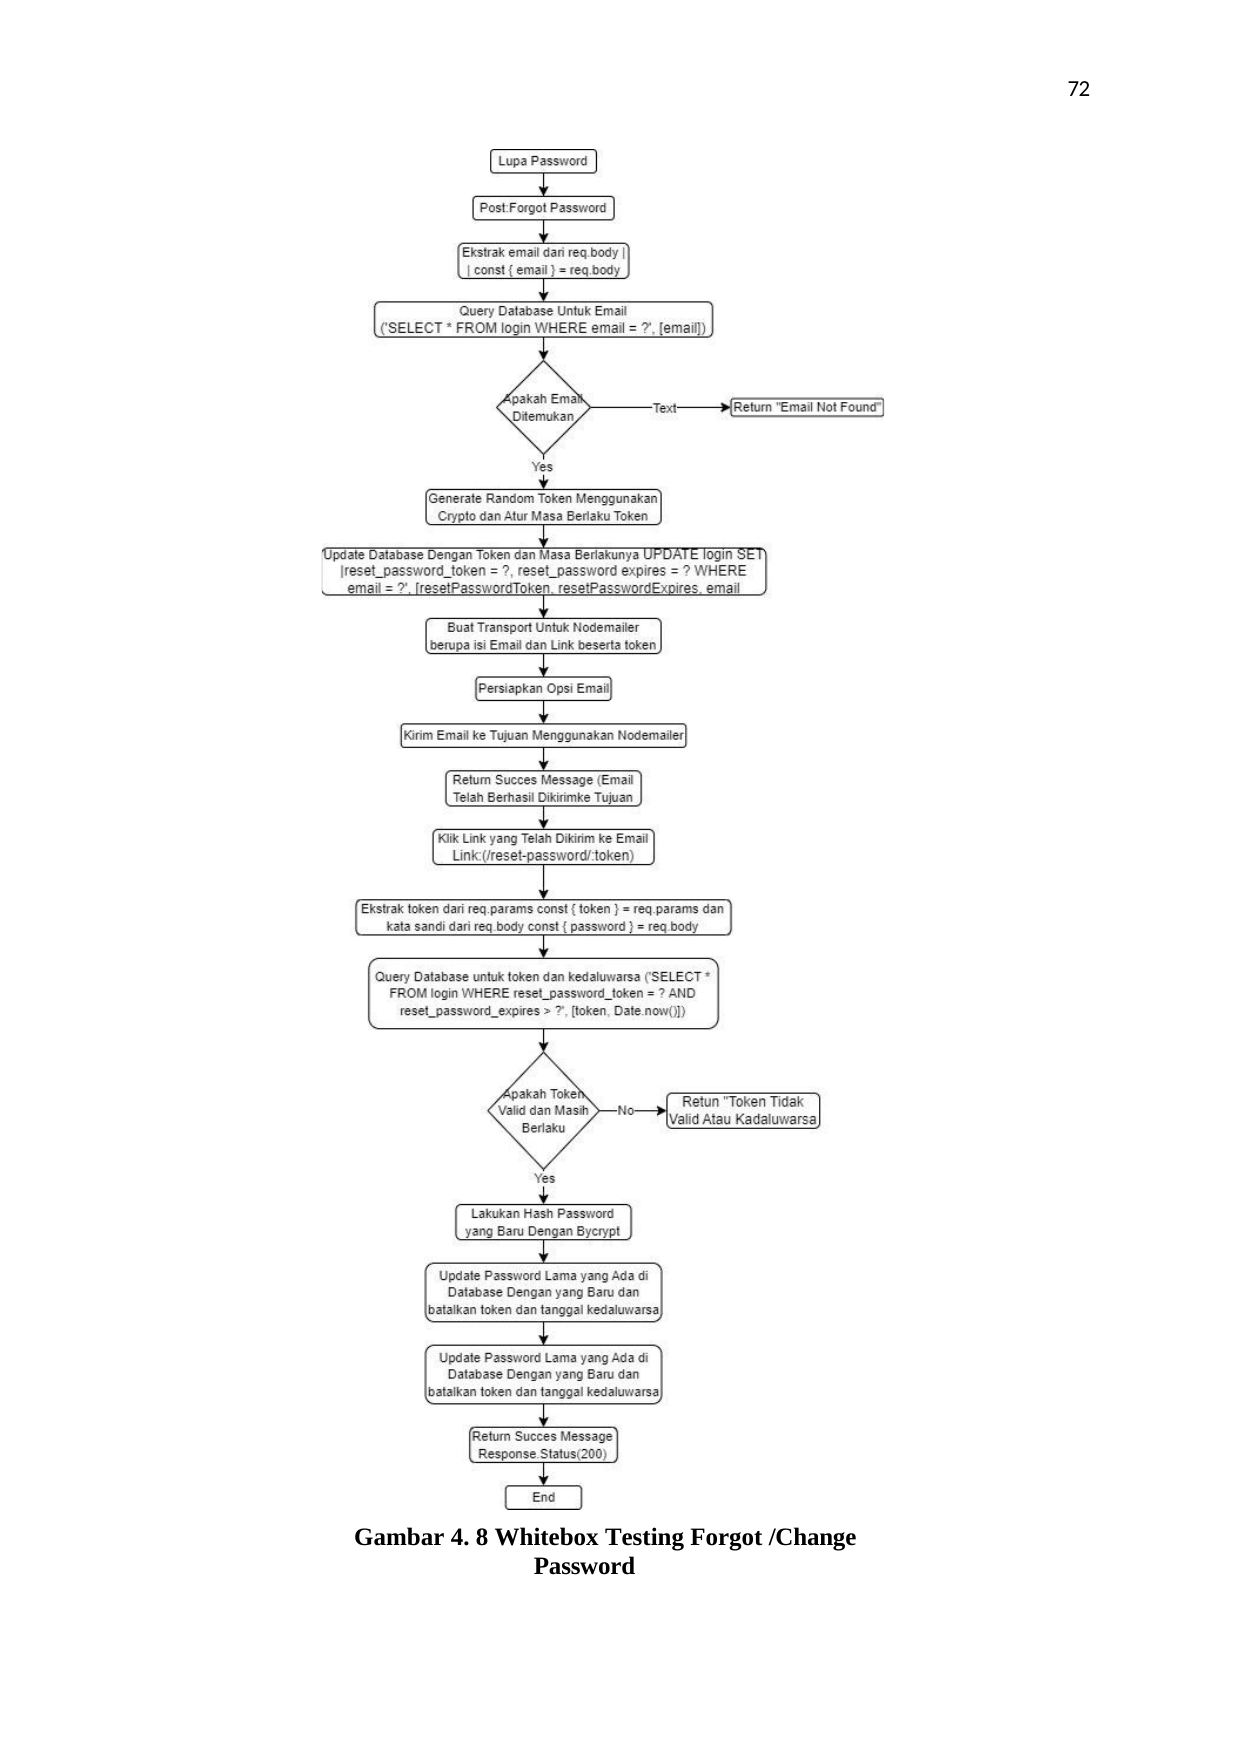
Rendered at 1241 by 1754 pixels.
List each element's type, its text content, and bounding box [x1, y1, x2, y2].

picture [321, 149, 885, 1510]
text Password [71, 1551, 1098, 1580]
subtitle Gambar 4. 8 Whitebox Testing Forgot /Change [71, 1522, 1139, 1551]
